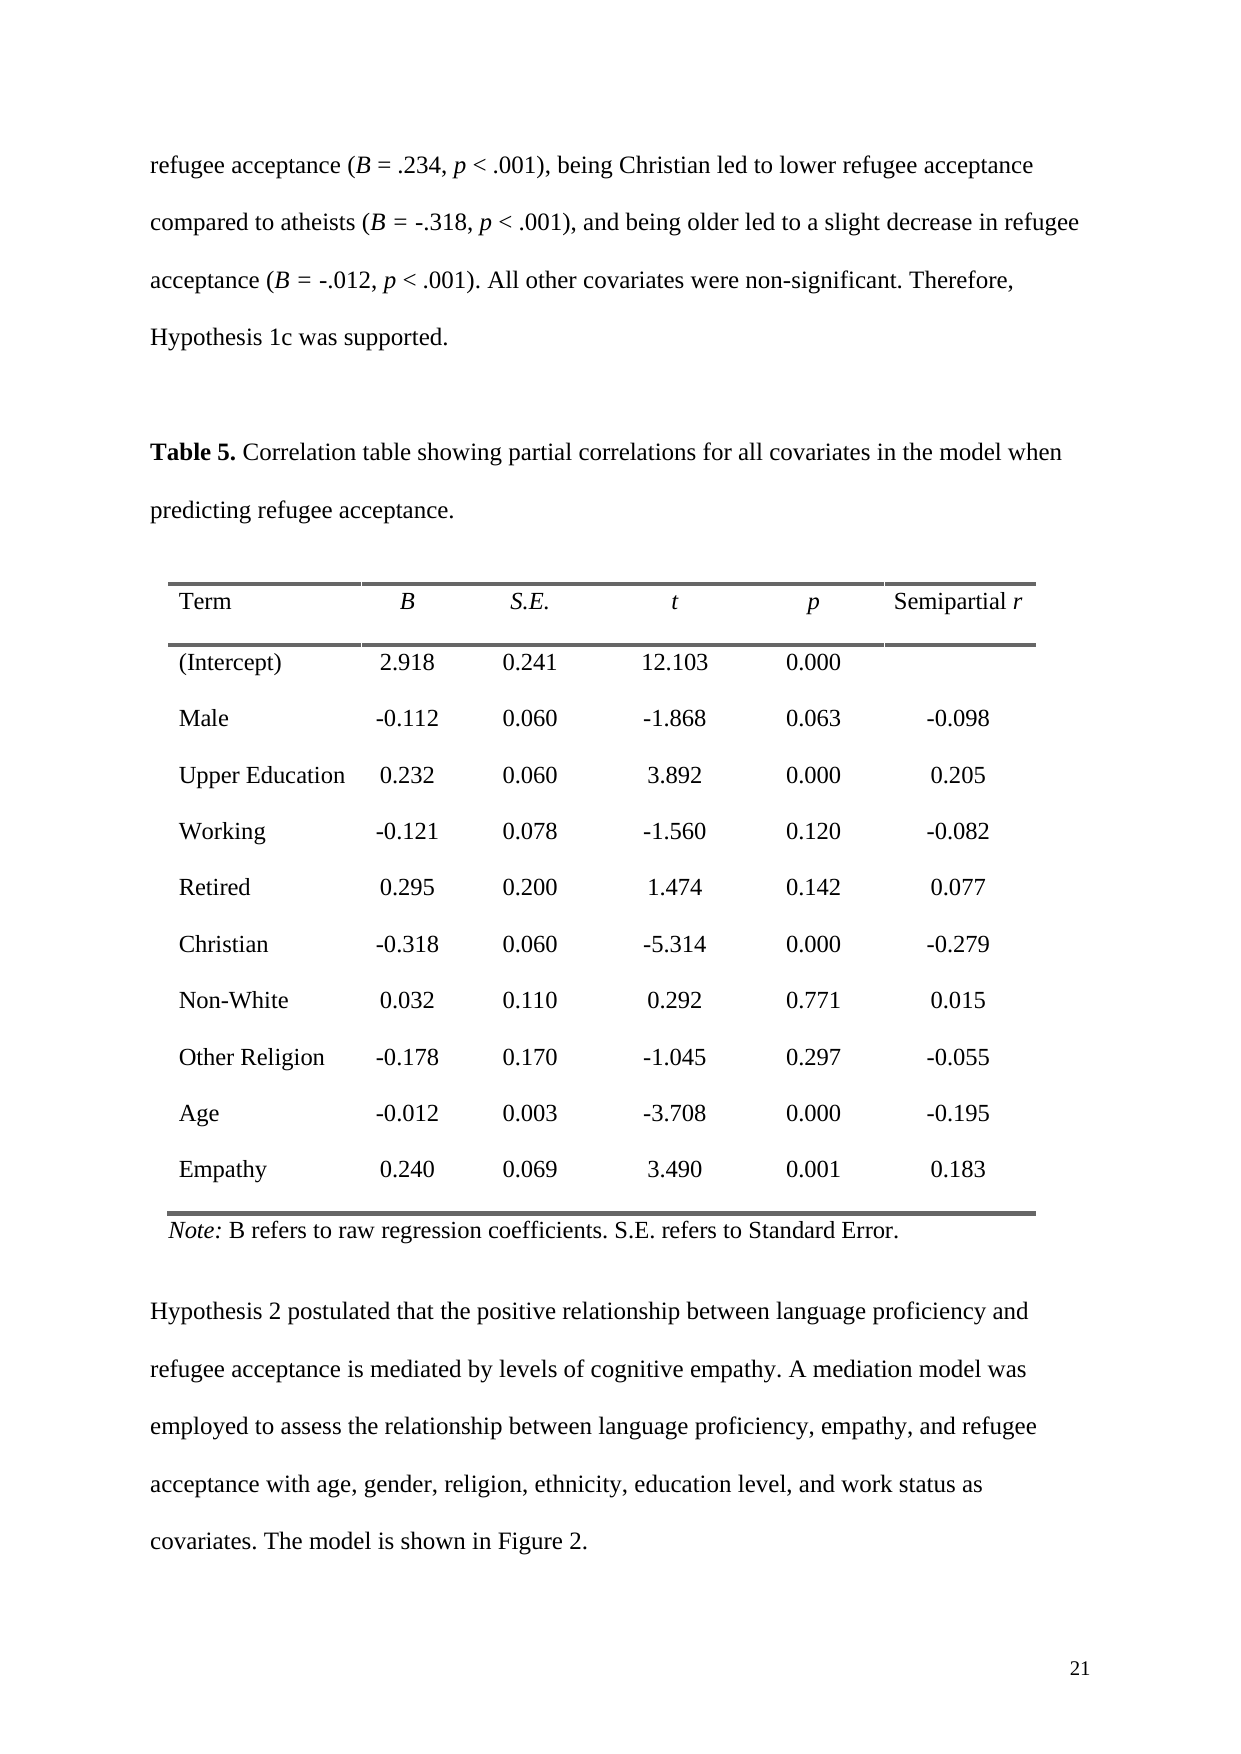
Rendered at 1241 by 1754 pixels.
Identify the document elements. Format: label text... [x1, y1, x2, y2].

text Hypothesis 2 postulated that the positive relationship between language proficiency and refugee acceptance is mediated by levels of cognitive empathy. A mediation model was employed to assess the relationship between language proficiency, empathy, and refugee acceptance with age, gender, religion, ethnicity, education level, and work status as covariates. The model is shown in Figure 2. [150, 1296, 1090, 1555]
text Table 5. Correlation table showing partial correlations for all covariates in the model when predicting refugee acceptance. [150, 437, 1090, 524]
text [150, 150, 1090, 351]
